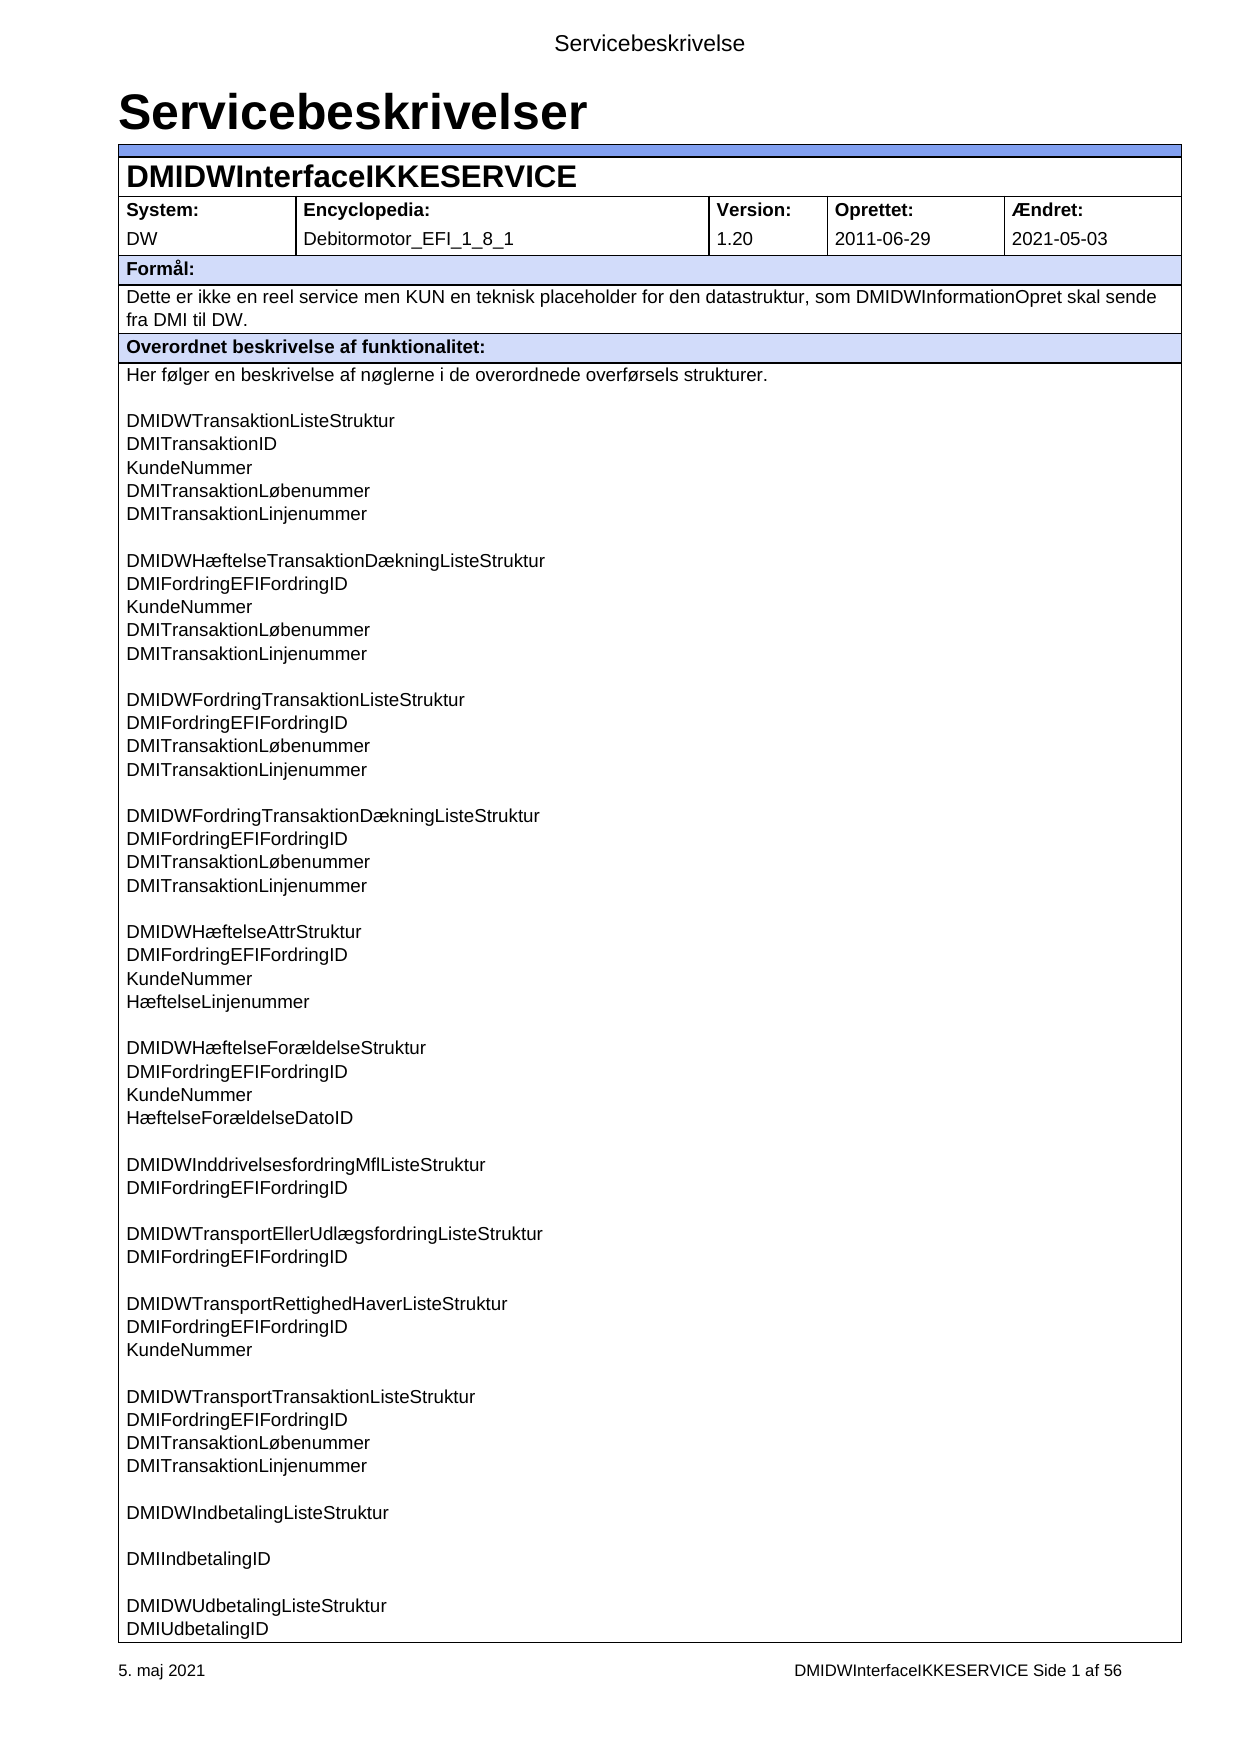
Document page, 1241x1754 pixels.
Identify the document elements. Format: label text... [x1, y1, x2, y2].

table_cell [119, 364, 1181, 1642]
table_cell Version: [710, 197, 827, 225]
table_cell 2011-06-29 [828, 225, 1004, 254]
table_cell Dette er ikke en reel service men KUN en teknisk placeholder for den datastruktur, som DMIDWInformationOpret skal sende fra DMI til DW. [119, 286, 1181, 332]
table_cell Oprettet: [828, 197, 1004, 225]
text Servicebeskrivelser [118, 82, 1181, 140]
table_cell Formål: [119, 256, 1181, 284]
table_cell 1.20 [710, 225, 827, 254]
table_header [119, 145, 1181, 156]
table_cell 2021-05-03 [1005, 225, 1181, 254]
table_cell Encyclopedia: [297, 197, 708, 225]
table_cell System: [119, 197, 295, 225]
table_cell Debitormotor_EFI_1_8_1 [297, 225, 708, 254]
table_cell DW [119, 225, 295, 254]
table_cell Overordnet beskrivelse af funktionalitet: [119, 334, 1181, 362]
table_cell Ændret: [1005, 197, 1181, 225]
table_cell DMIDWInterfaceIKKESERVICE [119, 158, 1181, 196]
